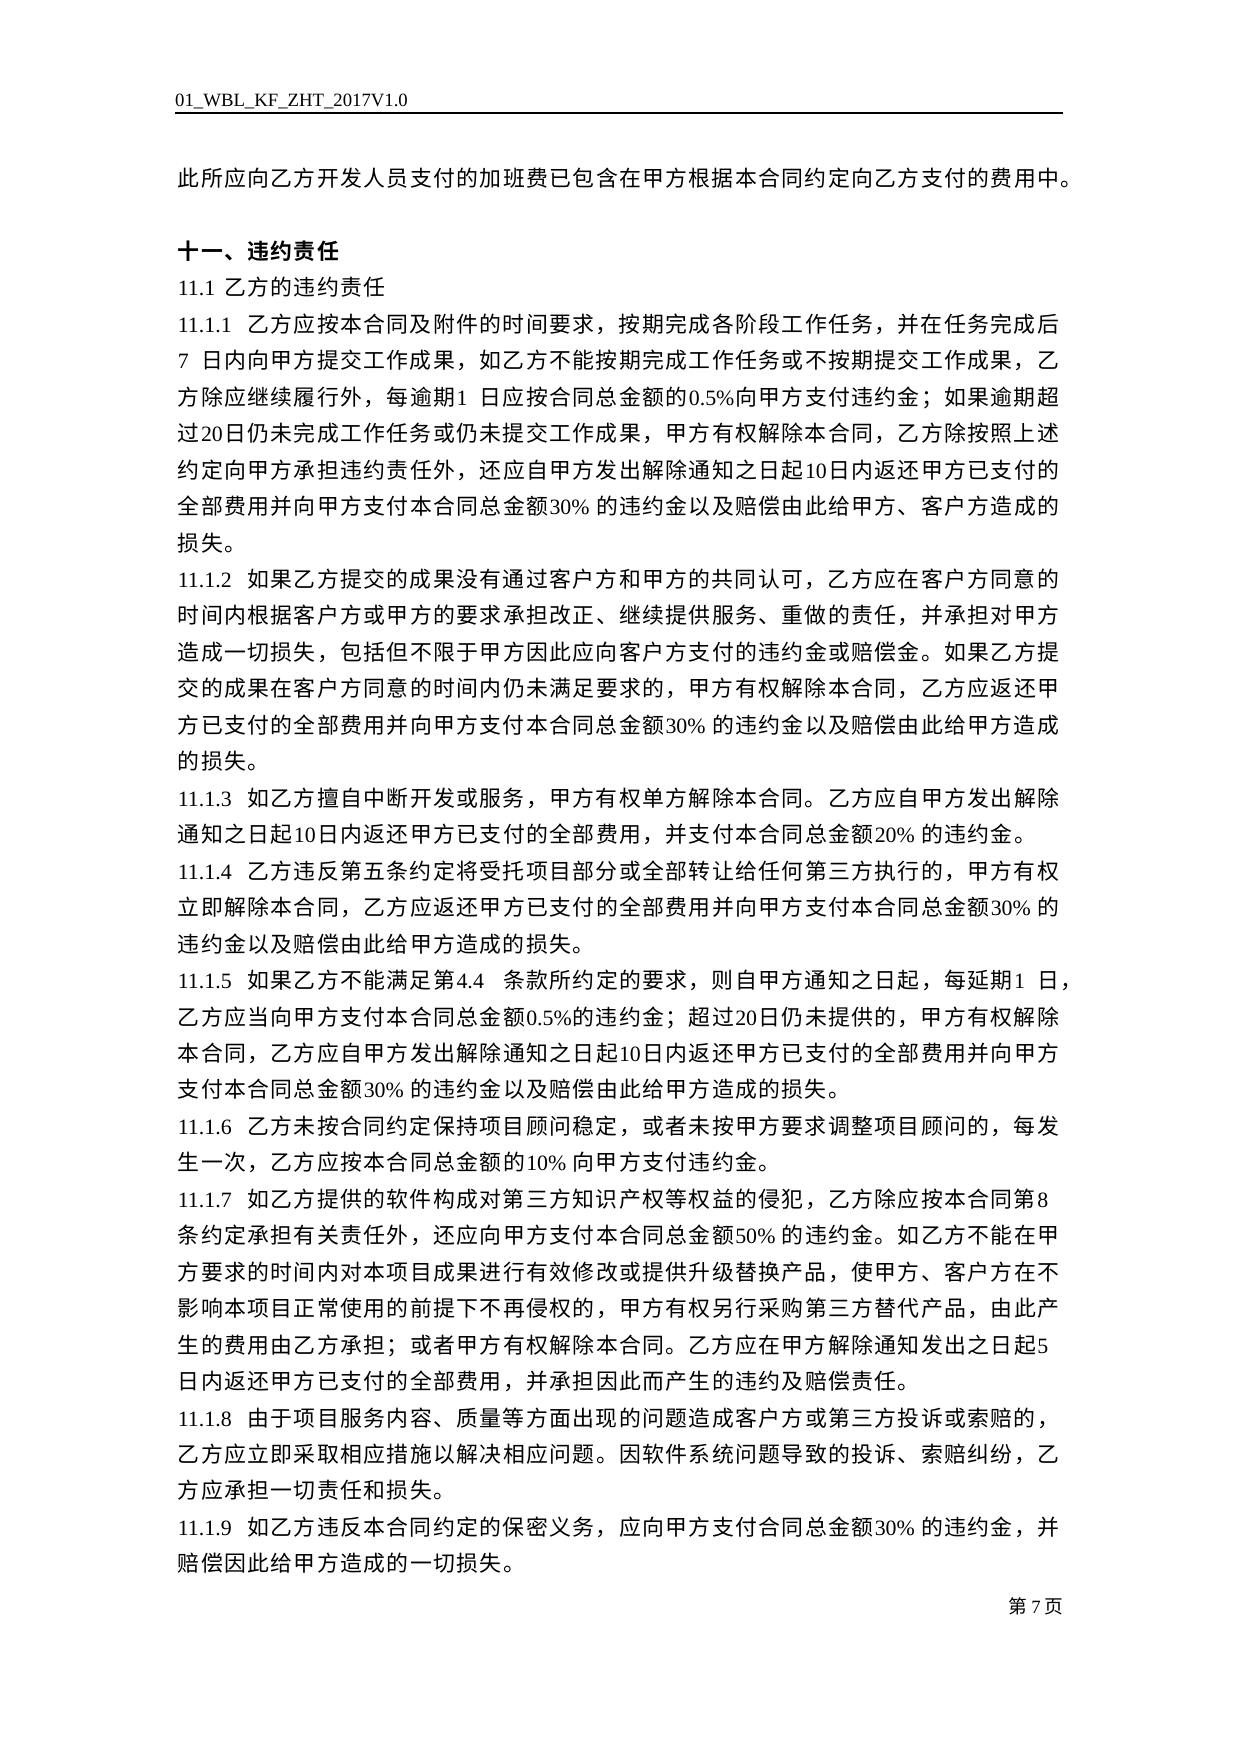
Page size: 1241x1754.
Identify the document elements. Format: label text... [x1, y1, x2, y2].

text 11.1.6乙方未按合同约定保持项目顾问稳定，或者未按甲方要求调整项目顾问的，每发生一次，乙方应按本合同总金额的10%向甲方支付违约金。 [178, 1106, 1060, 1179]
text 11.1.2如果乙方提交的成果没有通过客户方和甲方的共同认可，乙方应在客户方同意的时间内根据客户方或甲方的要求承担改正、继续提供服务、重做的责任，并承担对甲方造成一切损失，包括但不限于甲方因此应向客户方支付的违约金或赔偿金。如果乙方提交的成果在客户方同意的时间内仍未满足要求的，甲方有权解除本合同，乙方应返还甲方已支付的全部费用并向甲方支付本合同总金额30%的违约金以及赔偿由此给甲方造成的损失。 [178, 559, 1060, 778]
text 11.1.4乙方违反第五条约定将受托项目部分或全部转让给任何第三方执行的，甲方有权立即解除本合同，乙方应返还甲方已支付的全部费用并向甲方支付本合同总金额30%的违约金以及赔偿由此给甲方造成的损失。 [178, 851, 1060, 961]
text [178, 158, 1060, 195]
text 11.1.3如乙方擅自中断开发或服务，甲方有权单方解除本合同。乙方应自甲方发出解除通知之日起10日内返还甲方已支付的全部费用，并支付本合同总金额20%的违约金。 [178, 778, 1060, 851]
text 11.1.5如果乙方不能满足第4.4条款所约定的要求，则自甲方通知之日起，每延期1日，乙方应当向甲方支付本合同总金额0.5%的违约金；超过20日仍未提供的，甲方有权解除本合同，乙方应自甲方发出解除通知之日起10日内返还甲方已支付的全部费用并向甲方支付本合同总金额30%的违约金以及赔偿由此给甲方造成的损失。 [178, 961, 1060, 1106]
text 11.1.8由于项目服务内容、质量等方面出现的问题造成客户方或第三方投诉或索赔的，乙方应立即采取相应措施以解决相应问题。因软件系统问题导致的投诉、索赔纠纷，乙方应承担一切责任和损失。 [178, 1398, 1060, 1507]
text 11.1.1乙方应按本合同及附件的时间要求，按期完成各阶段工作任务，并在任务完成后7日内向甲方提交工作成果，如乙方不能按期完成工作任务或不按期提交工作成果，乙方除应继续履行外，每逾期1日应按合同总金额的0.5%向甲方支付违约金；如果逾期超过20日仍未完成工作任务或仍未提交工作成果，甲方有权解除本合同，乙方除按照上述约定向甲方承担违约责任外，还应自甲方发出解除通知之日起10日内返还甲方已支付的全部费用并向甲方支付本合同总金额30%的违约金以及赔偿由此给甲方、客户方造成的损失。 [178, 304, 1060, 559]
text 11.1.7 如乙方提供的软件构成对第三方知识产权等权益的侵犯，乙方除应按本合同第8条约定承担有关责任外，还应向甲方支付本合同总金额50%的违约金。如乙方不能在甲方要求的时间内对本项目成果进行有效修改或提供升级替换产品，使甲方、客户方在不影响本项目正常使用的前提下不再侵权的，甲方有权另行采购第三方替代产品，由此产生的费用由乙方承担；或者甲方有权解除本合同。乙方应在甲方解除通知发出之日起5日内返还甲方已支付的全部费用，并承担因此而产生的违约及赔偿责任。 [178, 1179, 1060, 1398]
text 11.1.9如乙方违反本合同约定的保密义务，应向甲方支付合同总金额30%的违约金，并赔偿因此给甲方造成的一切损失。 [178, 1507, 1060, 1580]
text 11.1乙方的违约责任 [178, 268, 1060, 304]
subtitle 十一、违约责任 [178, 231, 1060, 268]
